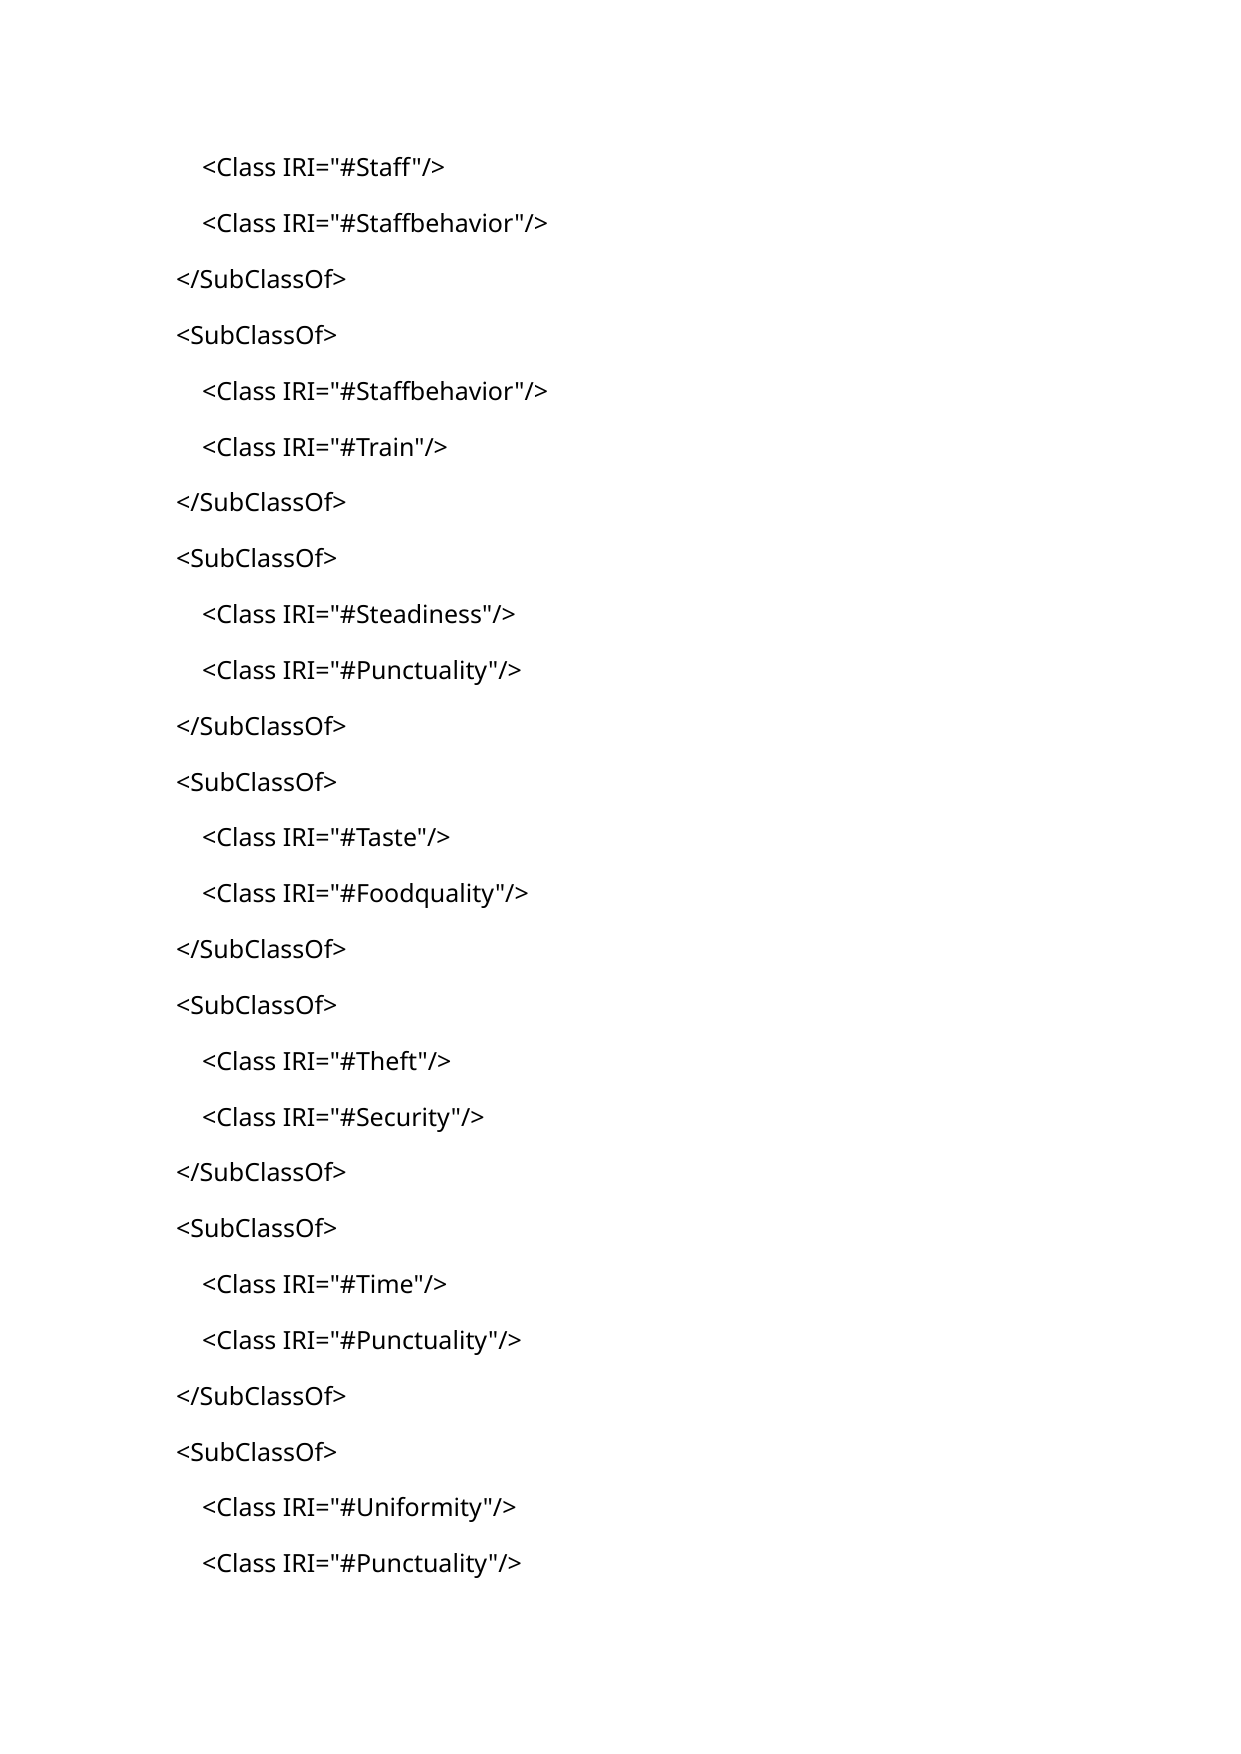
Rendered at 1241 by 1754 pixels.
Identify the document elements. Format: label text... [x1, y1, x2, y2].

text <SubClassOf> [150, 1434, 1090, 1468]
text <Class IRI="#Security"/> [150, 1099, 1090, 1133]
text </SubClassOf> [150, 708, 1090, 742]
text <Class IRI="#Theft"/> [150, 1043, 1090, 1077]
text <Class IRI="#Punctuality"/> [150, 1546, 1090, 1580]
text <SubClassOf> [150, 764, 1090, 798]
text </SubClassOf> [150, 485, 1090, 519]
text </SubClassOf> [150, 262, 1090, 296]
text <Class IRI="#Steadiness"/> [150, 597, 1090, 631]
text <Class IRI="#Taste"/> [150, 820, 1090, 854]
text <Class IRI="#Time"/> [150, 1267, 1090, 1301]
text <SubClassOf> [150, 541, 1090, 575]
text </SubClassOf> [150, 1378, 1090, 1412]
text <Class IRI="#Staffbehavior"/> [150, 206, 1090, 240]
text <Class IRI="#Foodquality"/> [150, 876, 1090, 910]
text <SubClassOf> [150, 317, 1090, 352]
text <Class IRI="#Staffbehavior"/> [150, 373, 1090, 407]
text <Class IRI="#Punctuality"/> [150, 1322, 1090, 1357]
text <Class IRI="#Train"/> [150, 429, 1090, 463]
text <SubClassOf> [150, 1211, 1090, 1245]
text <Class IRI="#Punctuality"/> [150, 652, 1090, 687]
text <SubClassOf> [150, 987, 1090, 1022]
text </SubClassOf> [150, 1155, 1090, 1189]
text <Class IRI="#Staff"/> [150, 150, 1090, 184]
text </SubClassOf> [150, 932, 1090, 966]
text <Class IRI="#Uniformity"/> [150, 1490, 1090, 1524]
